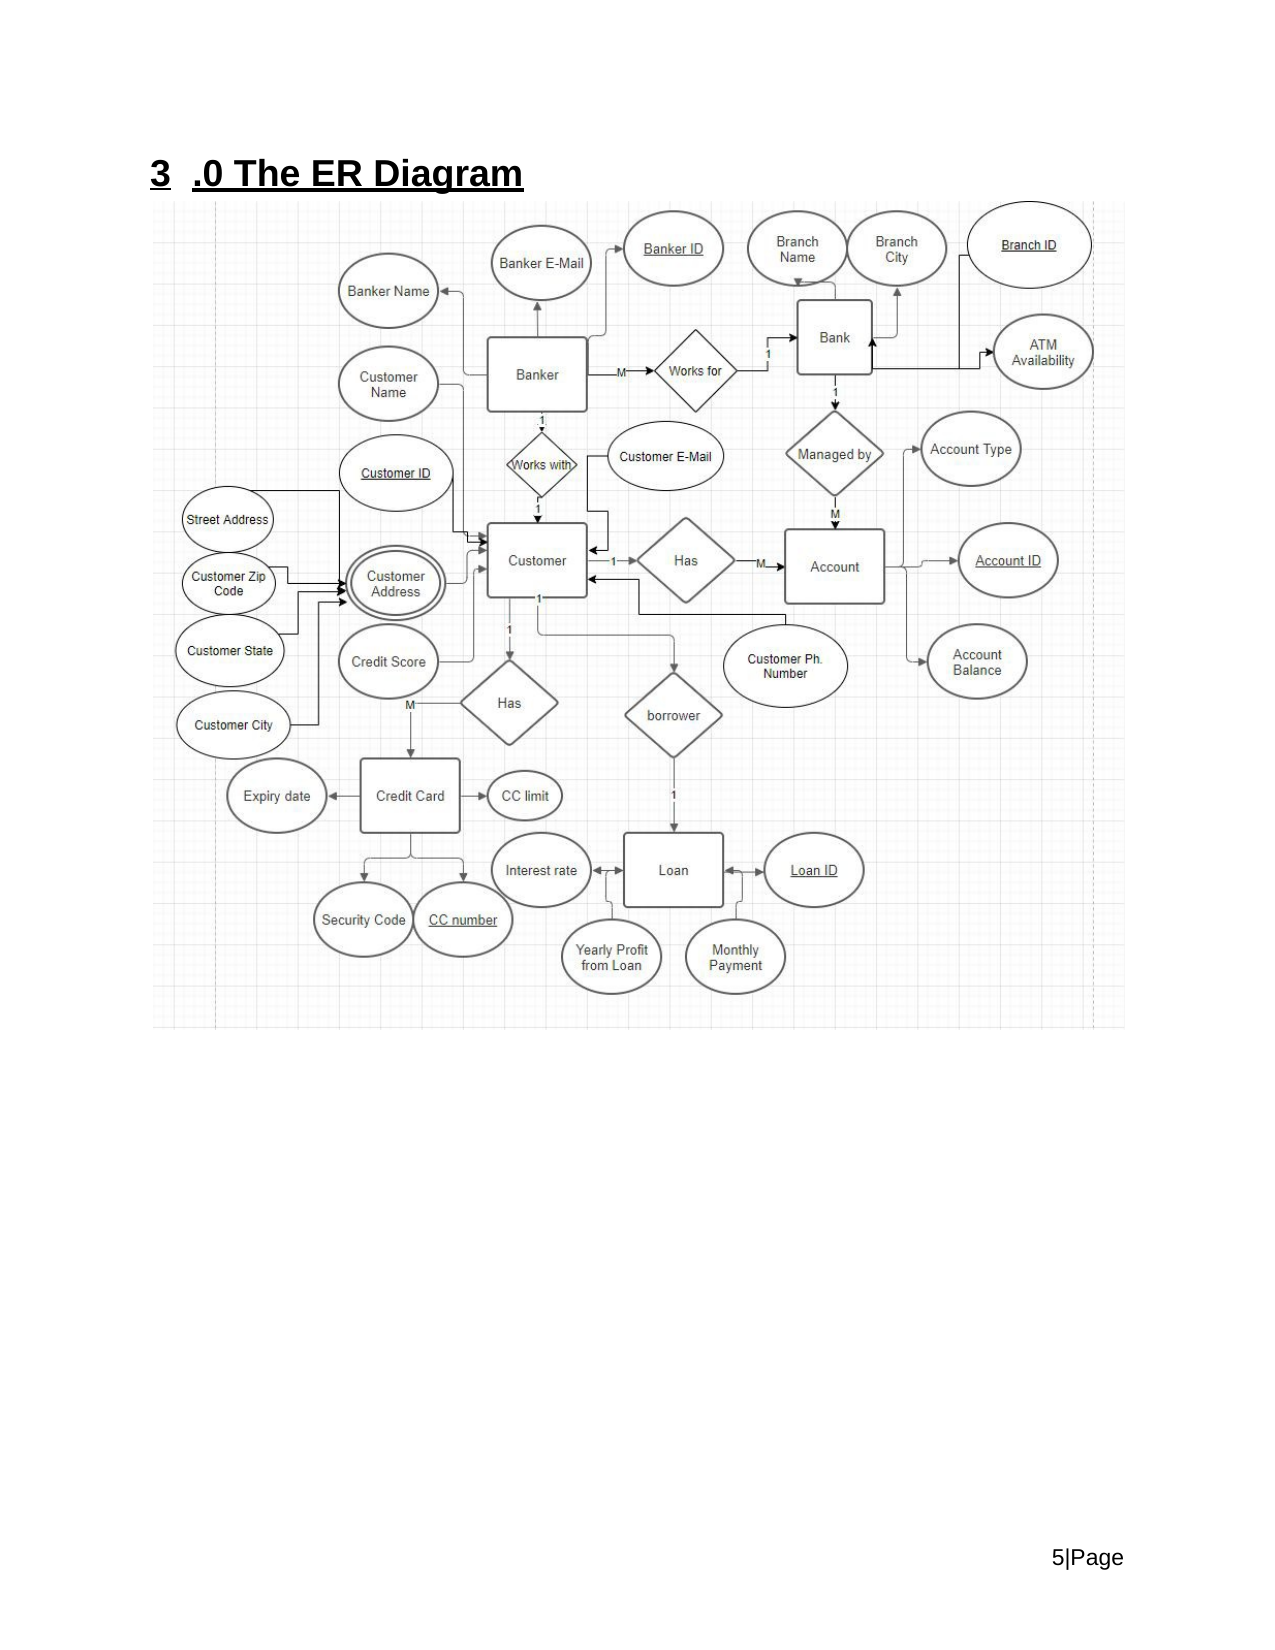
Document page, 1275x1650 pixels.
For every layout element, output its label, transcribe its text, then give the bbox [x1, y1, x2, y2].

subtitle 3 .0 The ER Diagram [150, 151, 1214, 194]
picture [153, 201, 1125, 1030]
